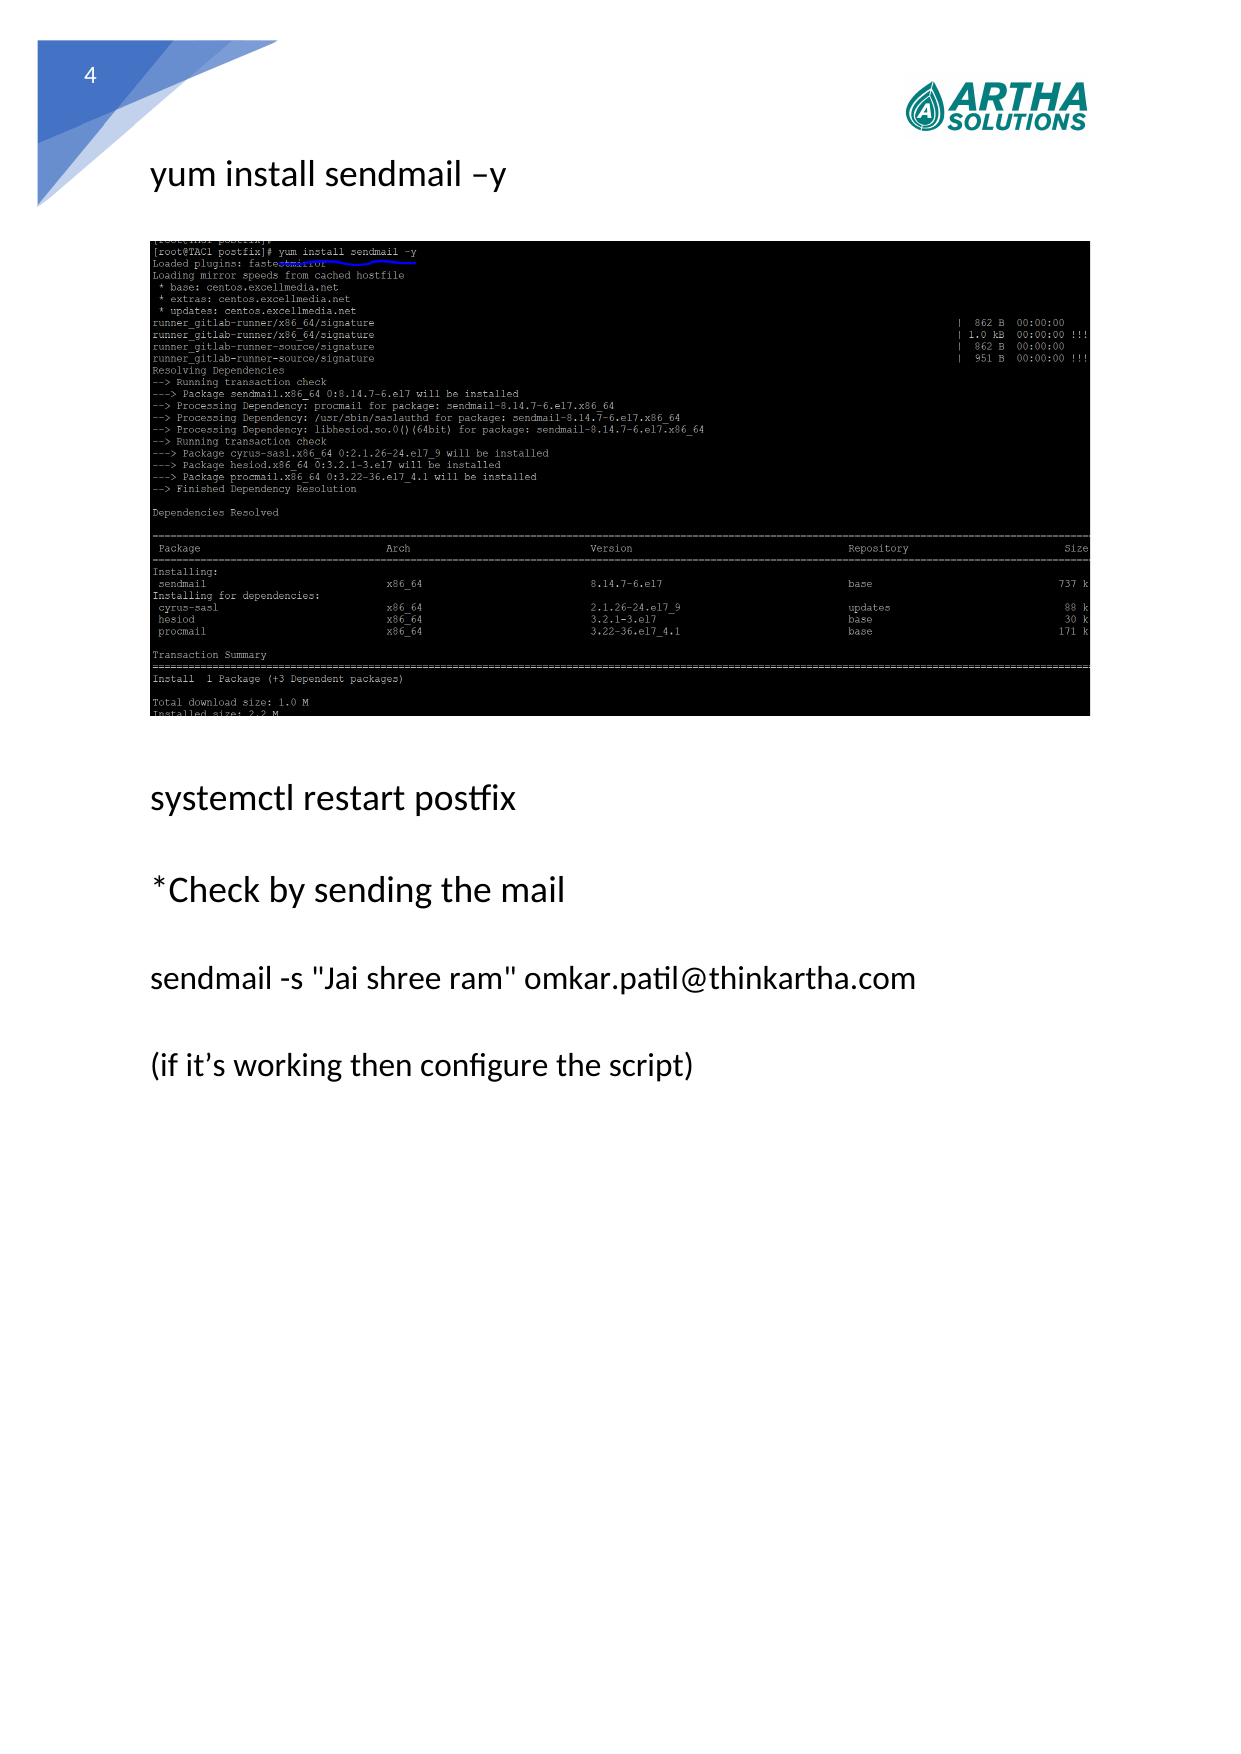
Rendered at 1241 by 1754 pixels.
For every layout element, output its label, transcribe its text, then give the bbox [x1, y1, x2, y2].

picture [902, 73, 1091, 139]
picture [150, 241, 1091, 716]
text *Check by sending the mail [150, 866, 1090, 911]
text (if it’s working then configure the script) [150, 1044, 1090, 1084]
text sendmail -s "Jai shree ram" omkar.patil@thinkartha.com [150, 957, 1090, 998]
picture [37, 40, 279, 209]
text yum install sendmail –y [150, 150, 1090, 196]
text systemctl restart postfix [150, 774, 1090, 820]
